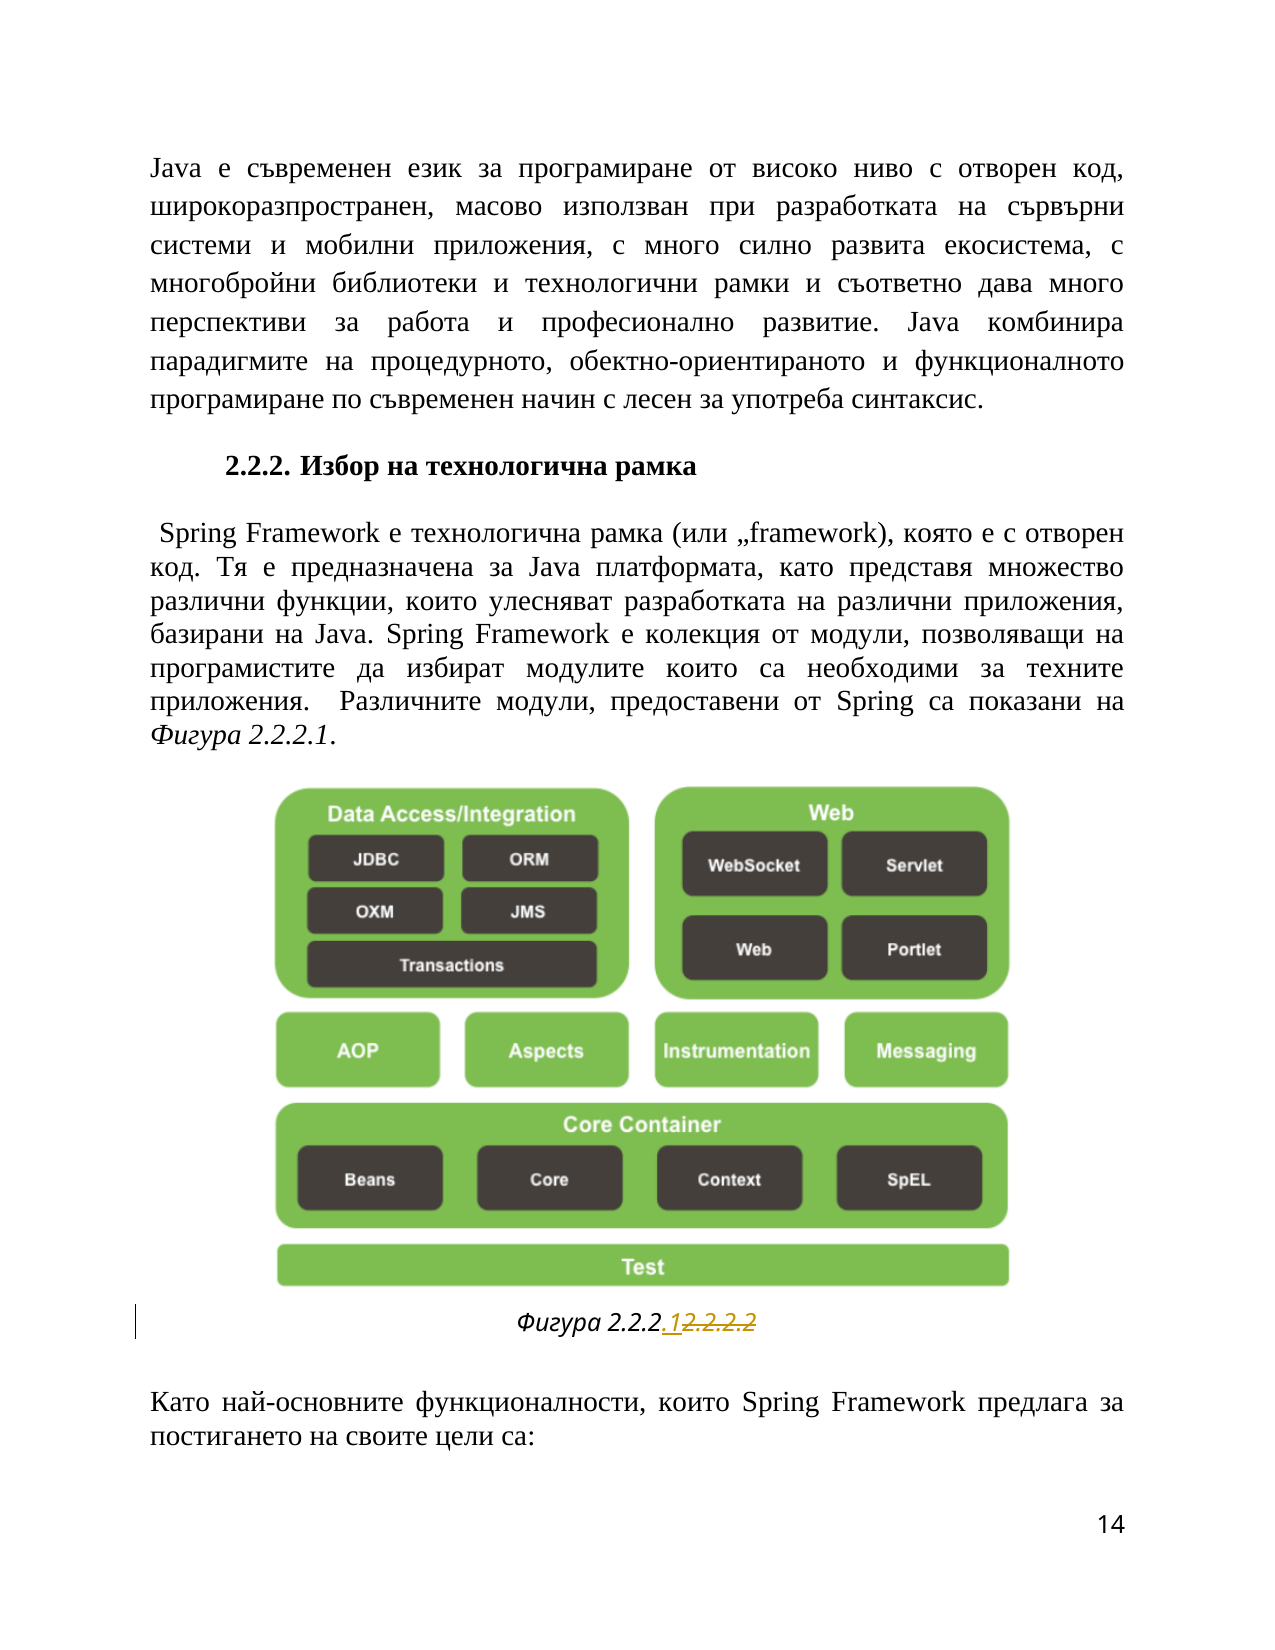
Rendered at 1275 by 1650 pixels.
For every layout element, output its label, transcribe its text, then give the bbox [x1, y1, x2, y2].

list Java е съвременен език за програмиране от високо ниво с отворен код, широкоразпространен, масово използван при разработката на сървърни системи и мобилни приложения, с много силно развита екосистема, с многобройни библиотеки и технологични рамки и съответно дава много перспективи за работа и професионално развитие. Java комбинира парадигмите на процедурното, обектно-ориентираното и функционалното програмиране по съвременен начин с лесен за употреба синтаксис. [150, 150, 1125, 415]
subtitle Избор на технологична рамка [225, 448, 1125, 482]
picture [256, 783, 1019, 1292]
list Като най-основните функционалности, които Spring Framework предлага за постигането на своите цели са: [150, 1384, 1125, 1452]
text Фигура 2.2.2 [150, 1304, 1125, 1338]
list Spring Framework е технологична рамка (или „framework), която е с отворен код. Тя е предназначена за Java платформата, като представя множество различни функции, които улесняват разработката на различни приложения, базирани на Java. Spring Framework е колекция от модули, позволяващи на програмистите да избират модулите които са необходими за техните приложения. Различните модули, предоставени от Spring са показани на Фигура 2.2.2.1. [150, 516, 1125, 750]
